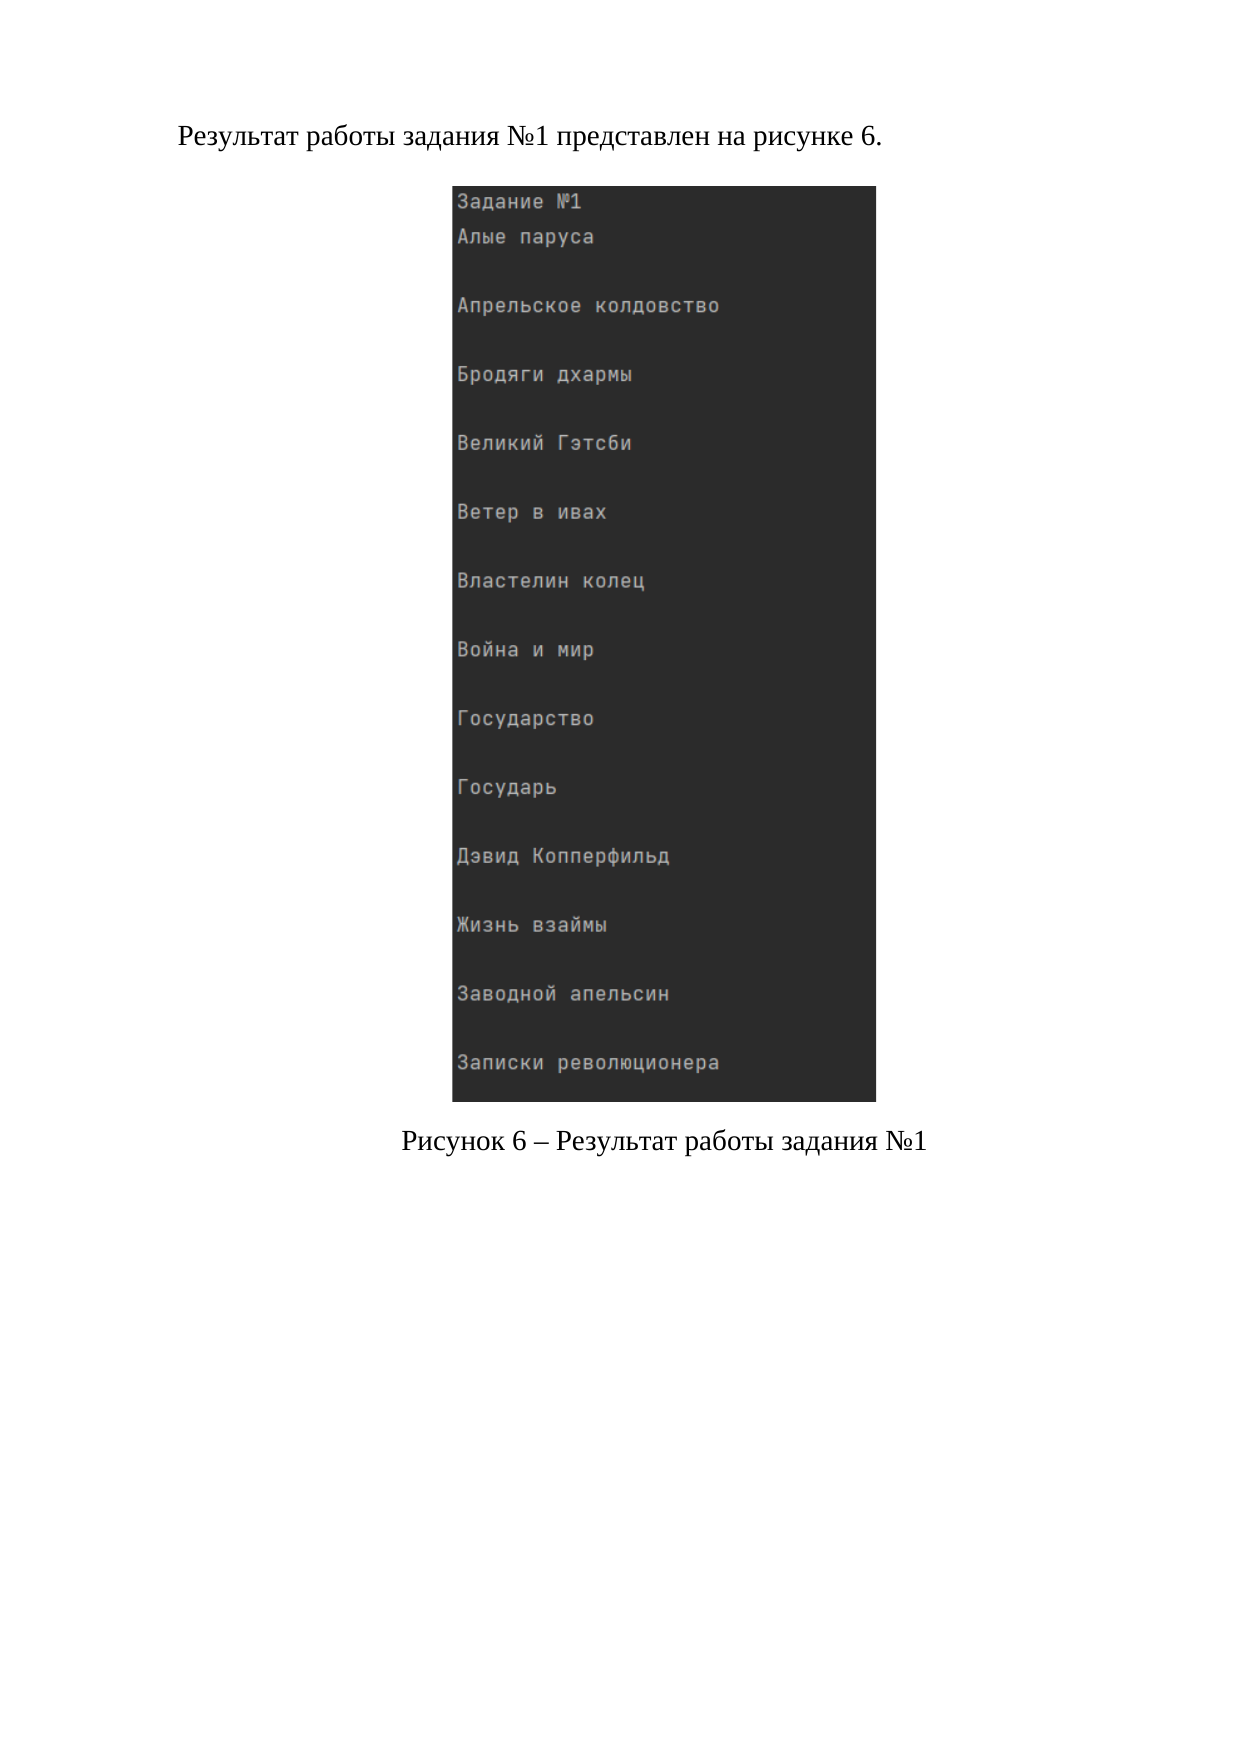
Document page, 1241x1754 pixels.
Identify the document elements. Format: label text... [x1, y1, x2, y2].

text Результат работы задания №1 представлен на рисунке 6. [177, 118, 1152, 152]
picture [452, 186, 877, 1102]
